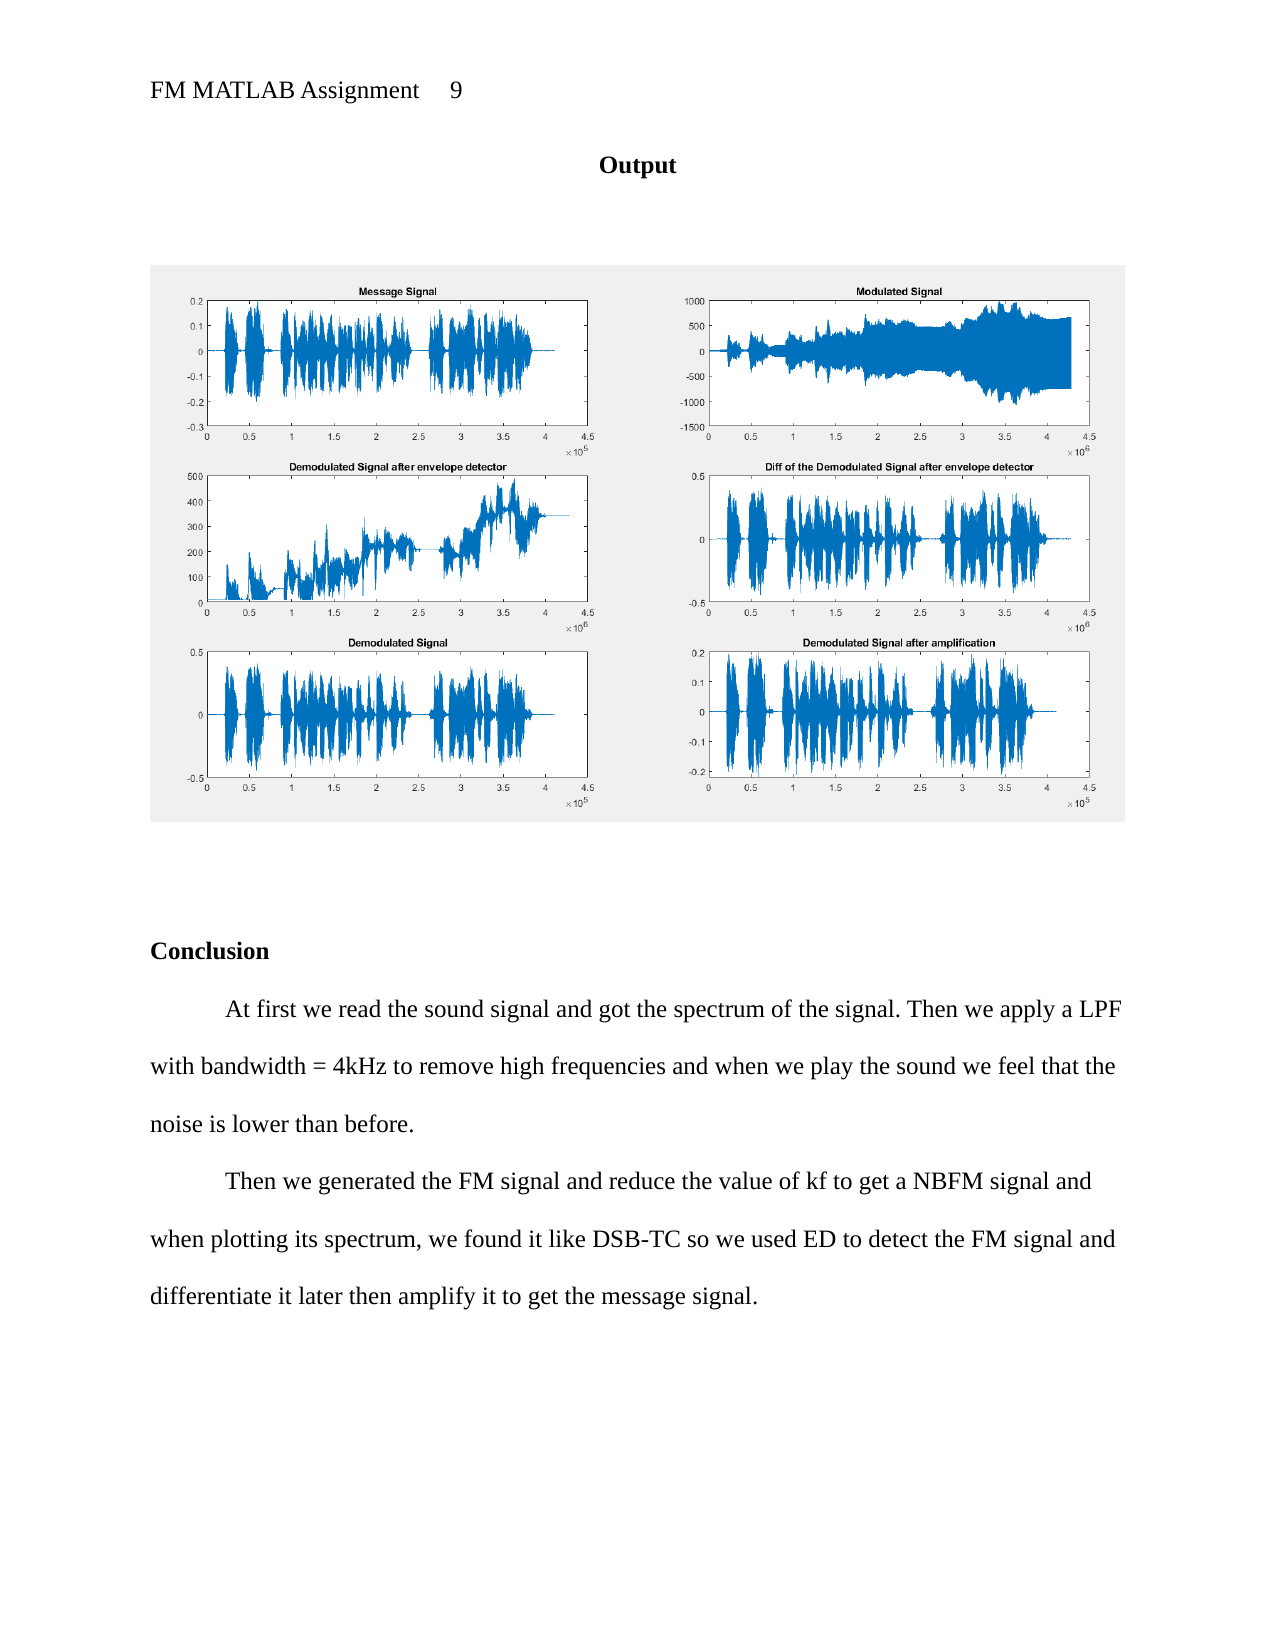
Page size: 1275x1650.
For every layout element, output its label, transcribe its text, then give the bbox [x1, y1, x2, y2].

text Then we generated the FM signal and reduce the value of kf to get a NBFM signal and when plotting its spectrum, we found it like DSB-TC so we used ED to detect the FM signal and differentiate it later then amplify it to get the message signal. [150, 1166, 1125, 1310]
subtitle Output [150, 150, 1125, 179]
picture [150, 265, 1125, 822]
text At first we read the sound signal and got the spectrum of the signal. Then we apply a LPF with bandwidth = 4kHz to remove high frequencies and when we play the sound we feel that the noise is lower than before. [150, 994, 1125, 1137]
subtitle Conclusion [150, 936, 1125, 965]
